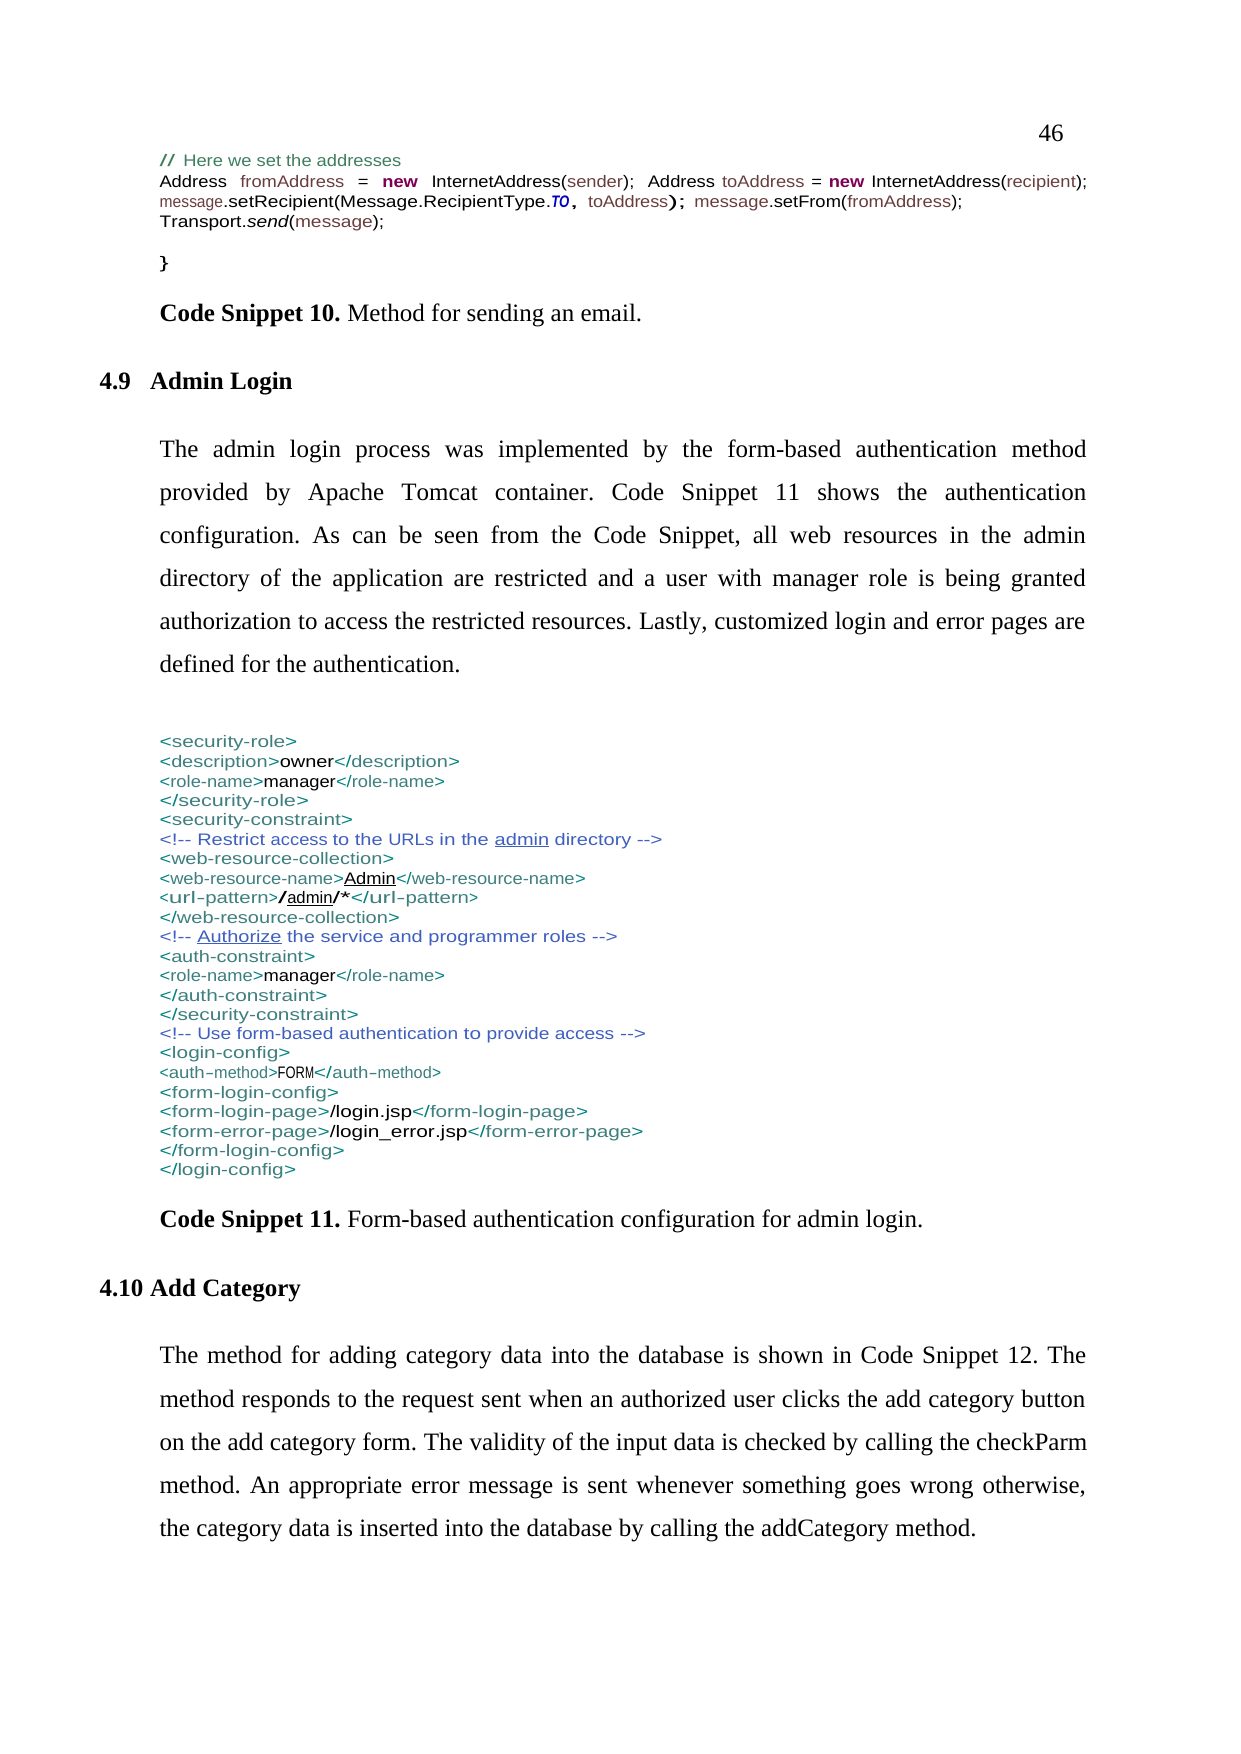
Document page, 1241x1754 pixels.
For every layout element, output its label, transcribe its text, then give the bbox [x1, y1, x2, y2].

text } [159, 253, 1087, 272]
text <!-- Use form-based authentication to provide access --> [159, 1024, 1087, 1044]
text <role-name>manager</role-name> [159, 966, 1087, 985]
text <web-resource-name>Admin</web-resource-name> [159, 868, 1087, 888]
text <login-config> [159, 1044, 1087, 1063]
text The method for adding category data into the database is shown in Code Snippet 12. The method responds to the request sent when an authorized user clicks the add category button on the add category form. The validity of the input data is checked by calling the checkParm method. An appropriate error message is sent whenever something goes wrong otherwise, the category data is inserted into the database by calling the addCategory method. [159, 1341, 1087, 1542]
text <form-login-config> [159, 1083, 1087, 1102]
text </auth-constraint> [159, 986, 1087, 1005]
text <auth-constraint> [159, 946, 1087, 966]
text <!-- Restrict access to the URLs in the admin directory --> [159, 829, 1087, 849]
text <security-constraint> [159, 810, 1087, 829]
text </form-login-config> [159, 1141, 1087, 1161]
text </web-resource-collection> [159, 908, 1087, 927]
text <form-login-page>/login.jsp</form-login-page> [159, 1102, 1087, 1121]
text <role-name>manager</role-name> [159, 771, 1087, 791]
text <description>owner</description> [159, 752, 1087, 771]
text <security-role> [159, 732, 1087, 751]
text <form-error-page>/login_error.jsp</form-error-page> [159, 1122, 1087, 1141]
text <web-resource-collection> [159, 849, 1087, 868]
text </security-constraint> [159, 1005, 1087, 1024]
text The admin login process was implemented by the form-based authentication method provided by Apache Tomcat container. Code Snippet 11 shows the authentication configuration. As can be seen from the Code Snippet, all web resources in the admin directory of the application are restricted and a user with manager role is being granted authorization to access the restricted resources. Lastly, customized login and error pages are defined for the authentication. [159, 434, 1087, 678]
text </login-config> [159, 1161, 1087, 1180]
text <auth-method>FORM</auth-method> [159, 1063, 1087, 1082]
subtitle Add Category [99, 1273, 1087, 1301]
text Address fromAddress = new InternetAddress(sender); Address toAddress = new InternetAddress(recipient); message.setRecipient(Message.RecipientType.TO, toAddress); message.setFrom(fromAddress); [159, 172, 1087, 211]
text Code Snippet 10. Method for sending an email. [159, 298, 1087, 326]
text // Here we set the addresses [159, 151, 1087, 170]
text Code Snippet 11. Form-based authentication configuration for admin login. [159, 1204, 1087, 1233]
text Transport.send(message); [159, 212, 1087, 231]
text <url-pattern>/admin/*</url-pattern> [159, 888, 1087, 907]
text </security-role> [159, 791, 1087, 810]
text <!-- Authorize the service and programmer roles --> [159, 927, 1087, 946]
subtitle Admin Login [99, 366, 1087, 395]
